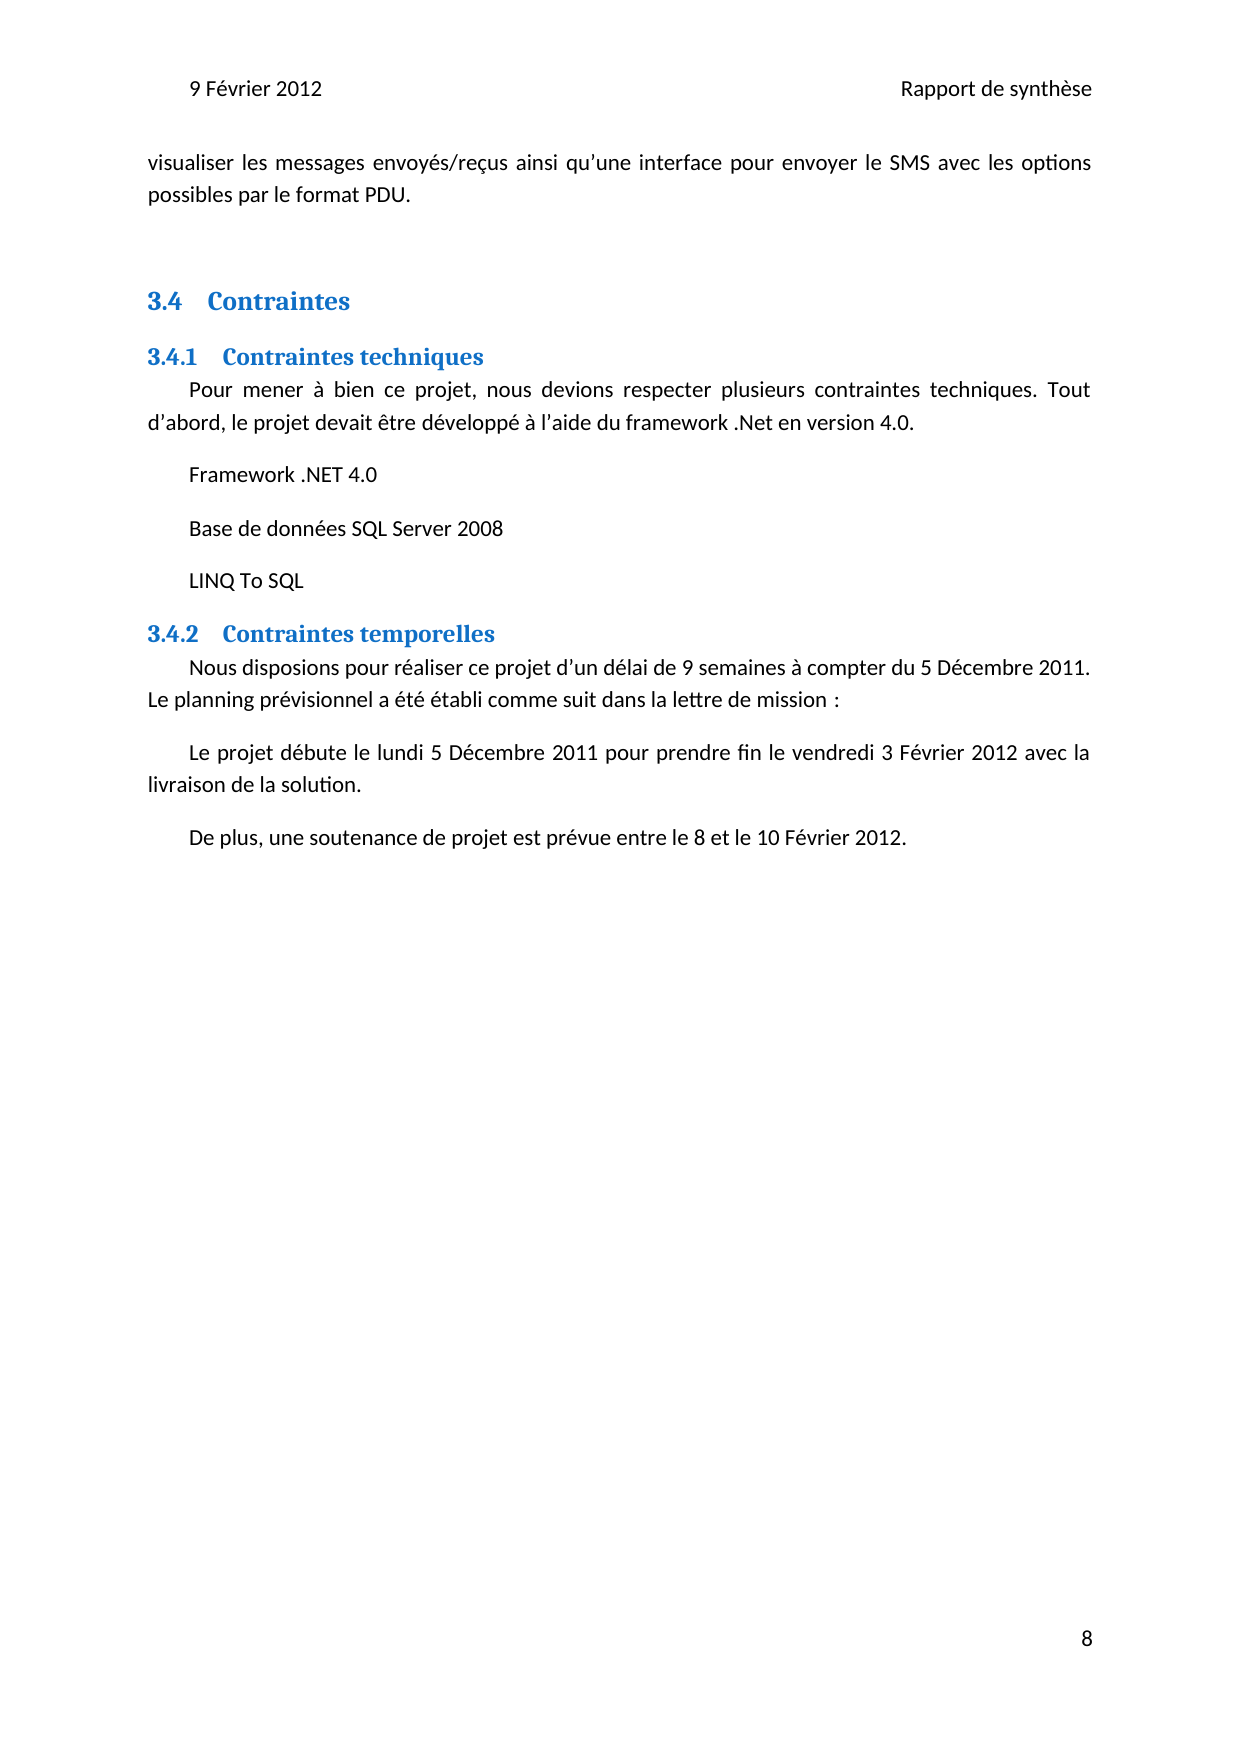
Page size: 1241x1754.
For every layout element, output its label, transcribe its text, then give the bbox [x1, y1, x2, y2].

subtitle Contraintes techniques [148, 342, 1093, 371]
text Base de données SQL Server 2008 [148, 514, 1093, 542]
subtitle Contraintes [148, 286, 1093, 317]
text De plus, une soutenance de projet est prévue entre le 8 et le 10 Février 2012. [148, 823, 1093, 851]
text Nous disposions pour réaliser ce projet d’un délai de 9 semaines à compter du 5 Décembre 2011. Le planning prévisionnel a été établi comme suit dans la lettre de mission : [148, 653, 1093, 713]
subtitle Contraintes temporelles [148, 620, 1093, 648]
text Pour mener à bien ce projet, nous devions respecter plusieurs contraintes techniques. Tout d’abord, le projet devait être développé à l’aide du framework .Net en version 4.0. [148, 375, 1093, 436]
text Framework .NET 4.0 [148, 461, 1093, 489]
text Le projet débute le lundi 5 Décembre 2011 pour prendre fin le vendredi 3 Février 2012 avec la livraison de la solution. [148, 738, 1093, 798]
text LINQ To SQL [148, 567, 1093, 595]
